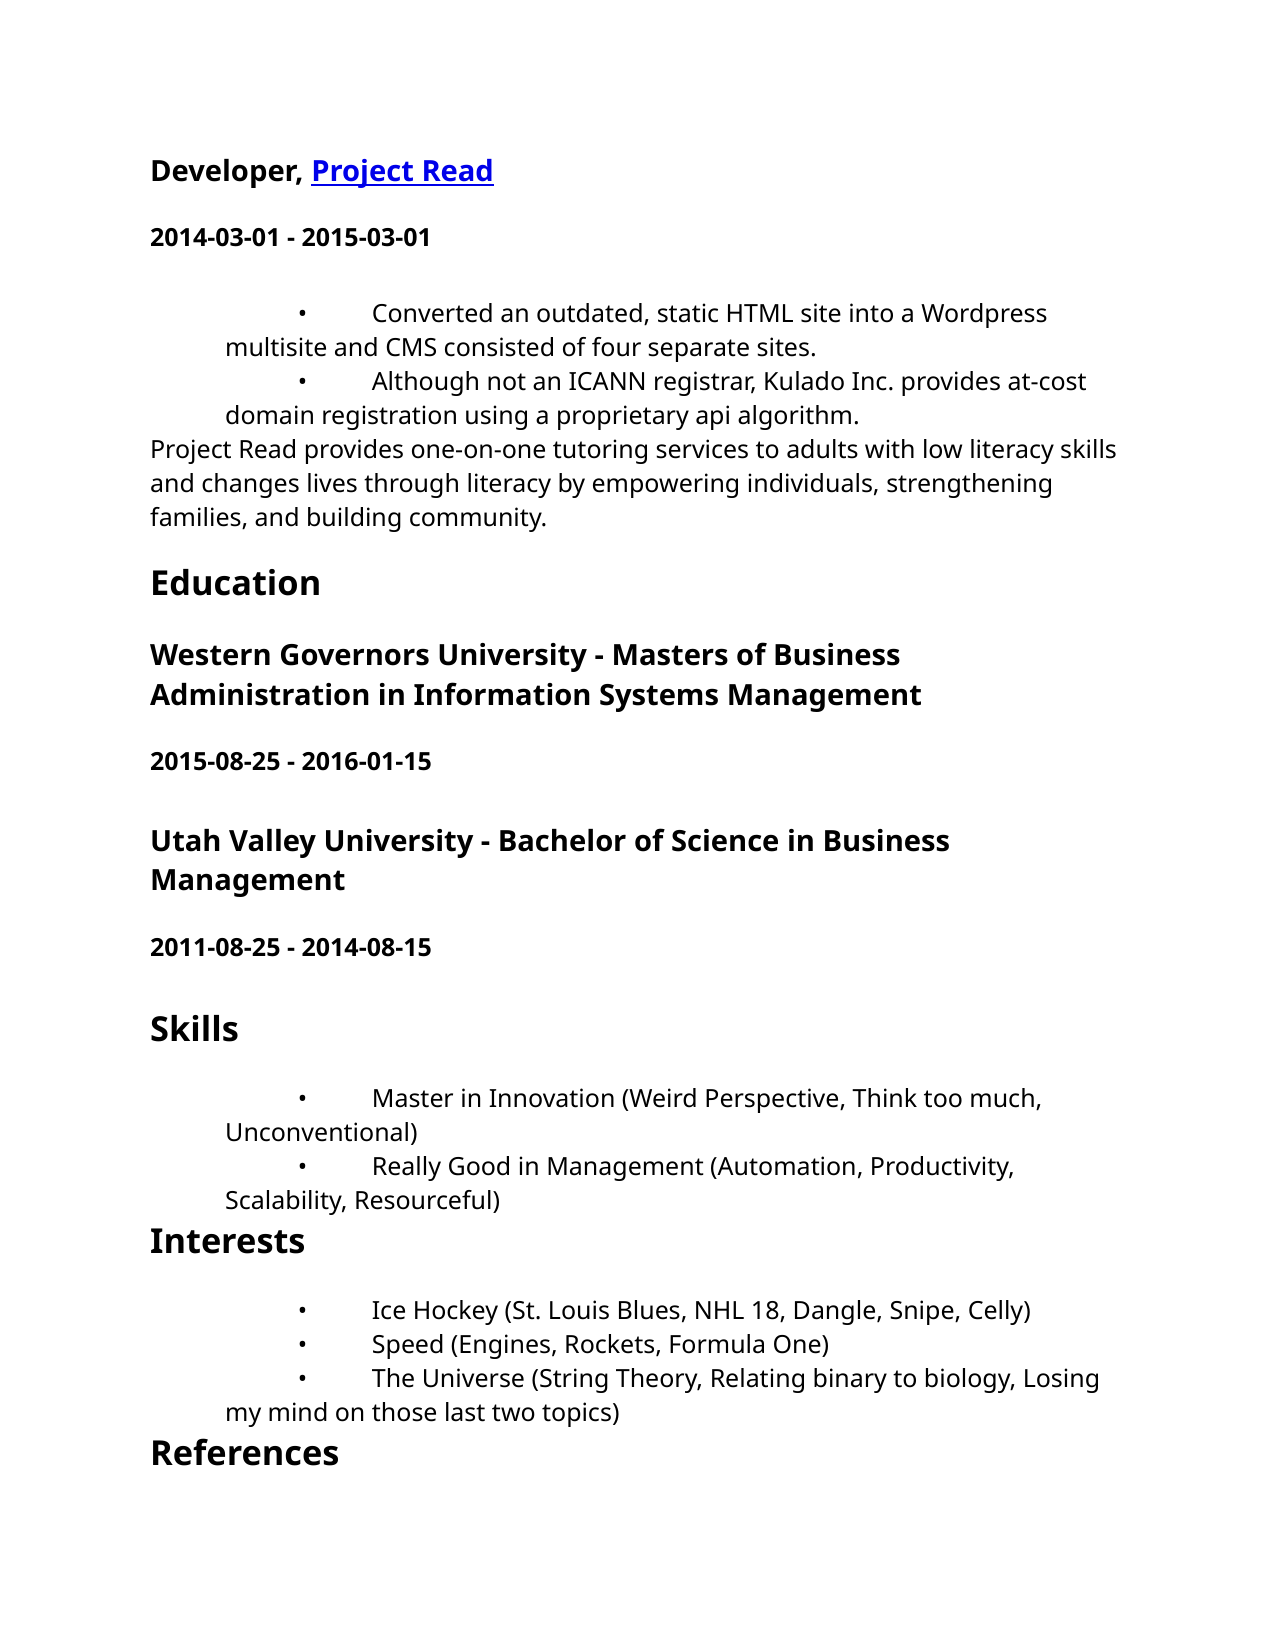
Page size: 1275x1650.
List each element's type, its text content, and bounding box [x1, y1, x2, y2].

text • Master in Innovation (Weird Perspective, Think too much, Unconventional) [225, 1081, 1125, 1149]
text Developer, Project Read [150, 150, 1125, 190]
text • Really Good in Management (Automation, Productivity, Scalability, Resourceful) [225, 1149, 1125, 1217]
text References [150, 1429, 1125, 1476]
text • Although not an ICANN registrar, Kulado Inc. provides at-cost domain registration using a proprietary api algorithm. [225, 363, 1125, 432]
text 2014-03-01 - 2015-03-01 [150, 220, 1125, 254]
text Western Governors University - Masters of Business Administration in Information Systems Management [150, 635, 1125, 714]
text • Ice Hockey (St. Louis Blues, NHL 18, Dangle, Snipe, Celly) [225, 1293, 1125, 1327]
text Utah Valley University - Bachelor of Science in Business Management [150, 820, 1125, 899]
text 2011-08-25 - 2014-08-15 [150, 929, 1125, 963]
text • Converted an outdated, static HTML site into a Wordpress multisite and CMS consisted of four separate sites. [225, 295, 1125, 363]
text 2015-08-25 - 2016-01-15 [150, 744, 1125, 778]
text • Speed (Engines, Rockets, Formula One) [225, 1327, 1125, 1361]
text Education [150, 559, 1125, 606]
text • The Universe (String Theory, Relating binary to biology, Losing my mind on those last two topics) [225, 1361, 1125, 1429]
text Interests [150, 1217, 1125, 1264]
text Skills [150, 1005, 1125, 1052]
text Project Read provides one-on-one tutoring services to adults with low literacy skills and changes lives through literacy by empowering individuals, strengthening families, and building community. [150, 432, 1125, 534]
